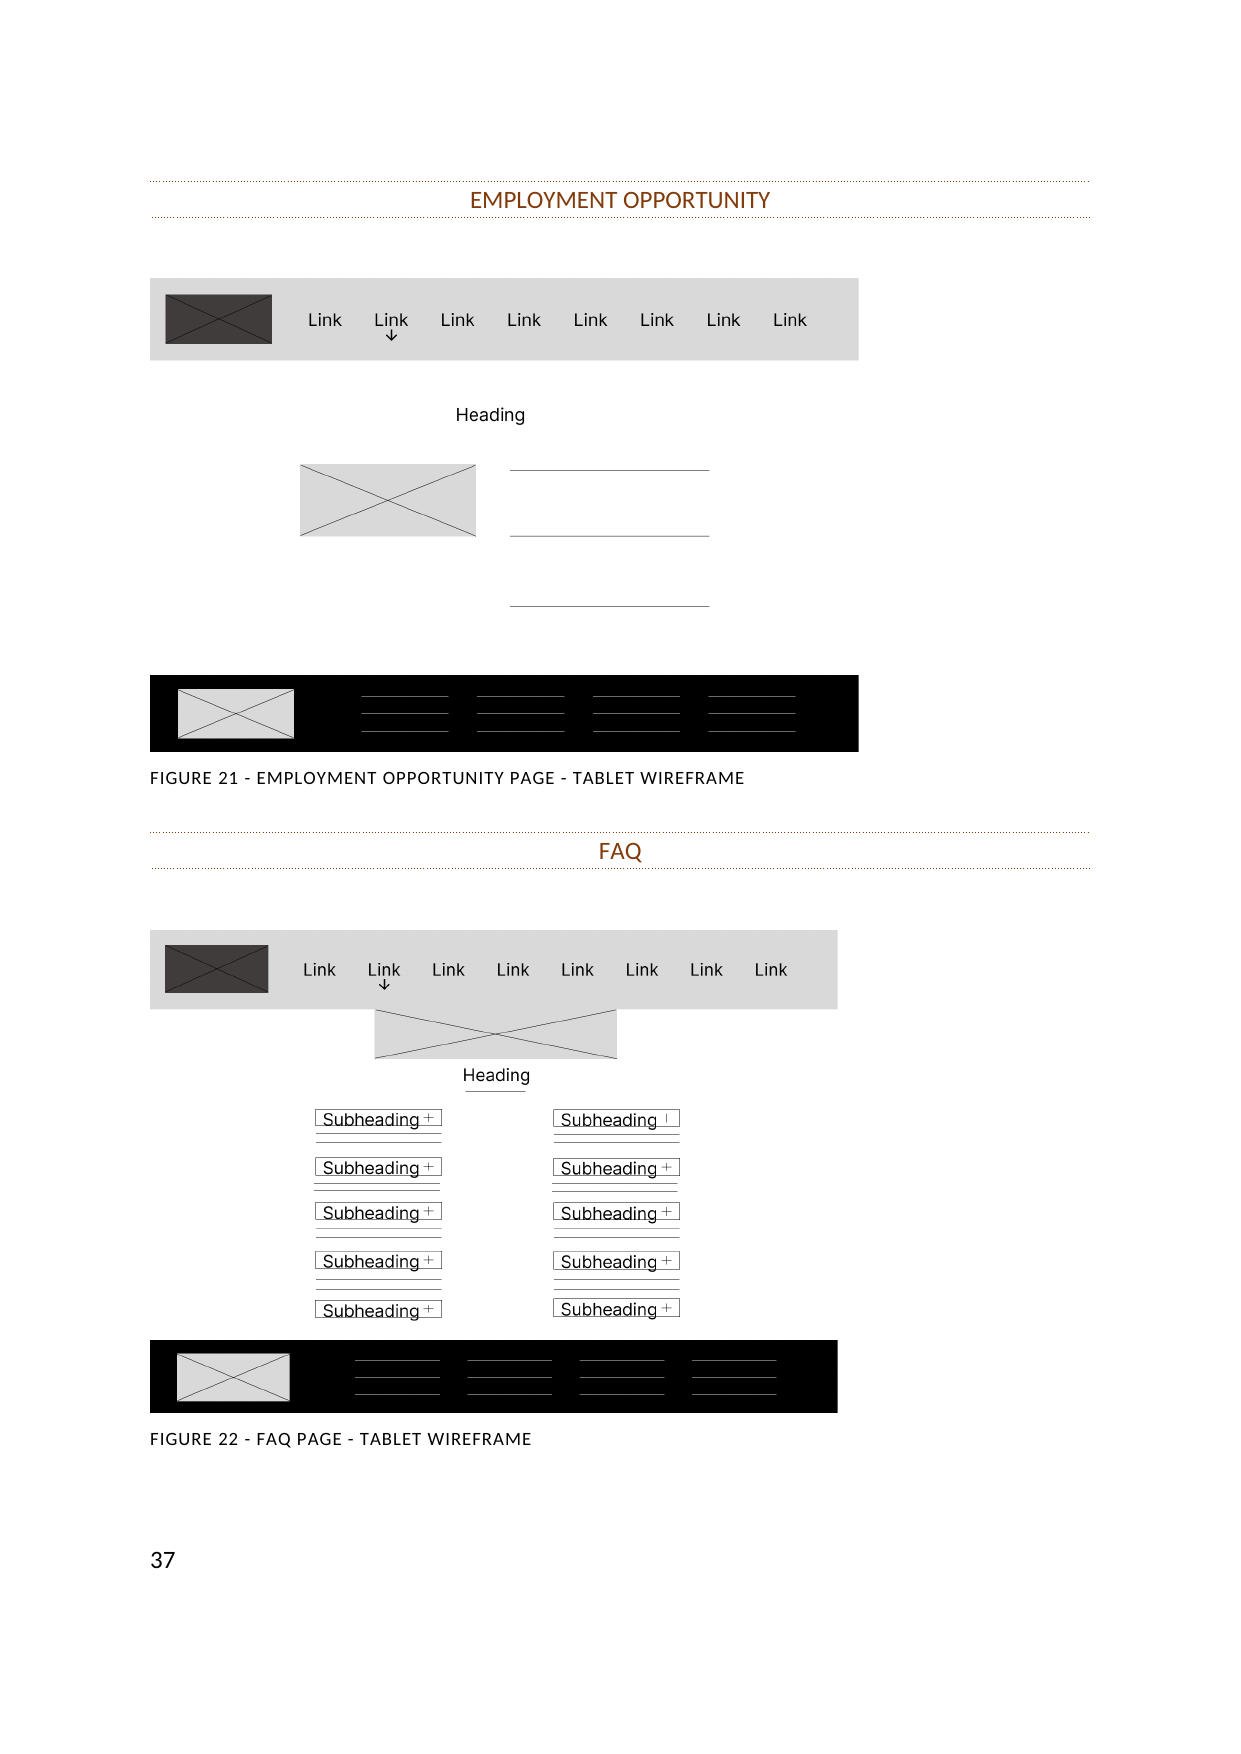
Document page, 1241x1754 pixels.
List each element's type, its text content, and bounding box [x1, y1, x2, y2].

picture [150, 930, 838, 1413]
picture [150, 278, 859, 752]
text Figure 21 - Employment Opportunity Page - Tablet Wireframe [150, 767, 1090, 789]
text Figure 22 - FAQ Page - Tablet Wireframe [150, 1427, 1090, 1450]
subtitle FAQ [150, 832, 1090, 869]
subtitle Employment Opportunity [150, 181, 1090, 218]
